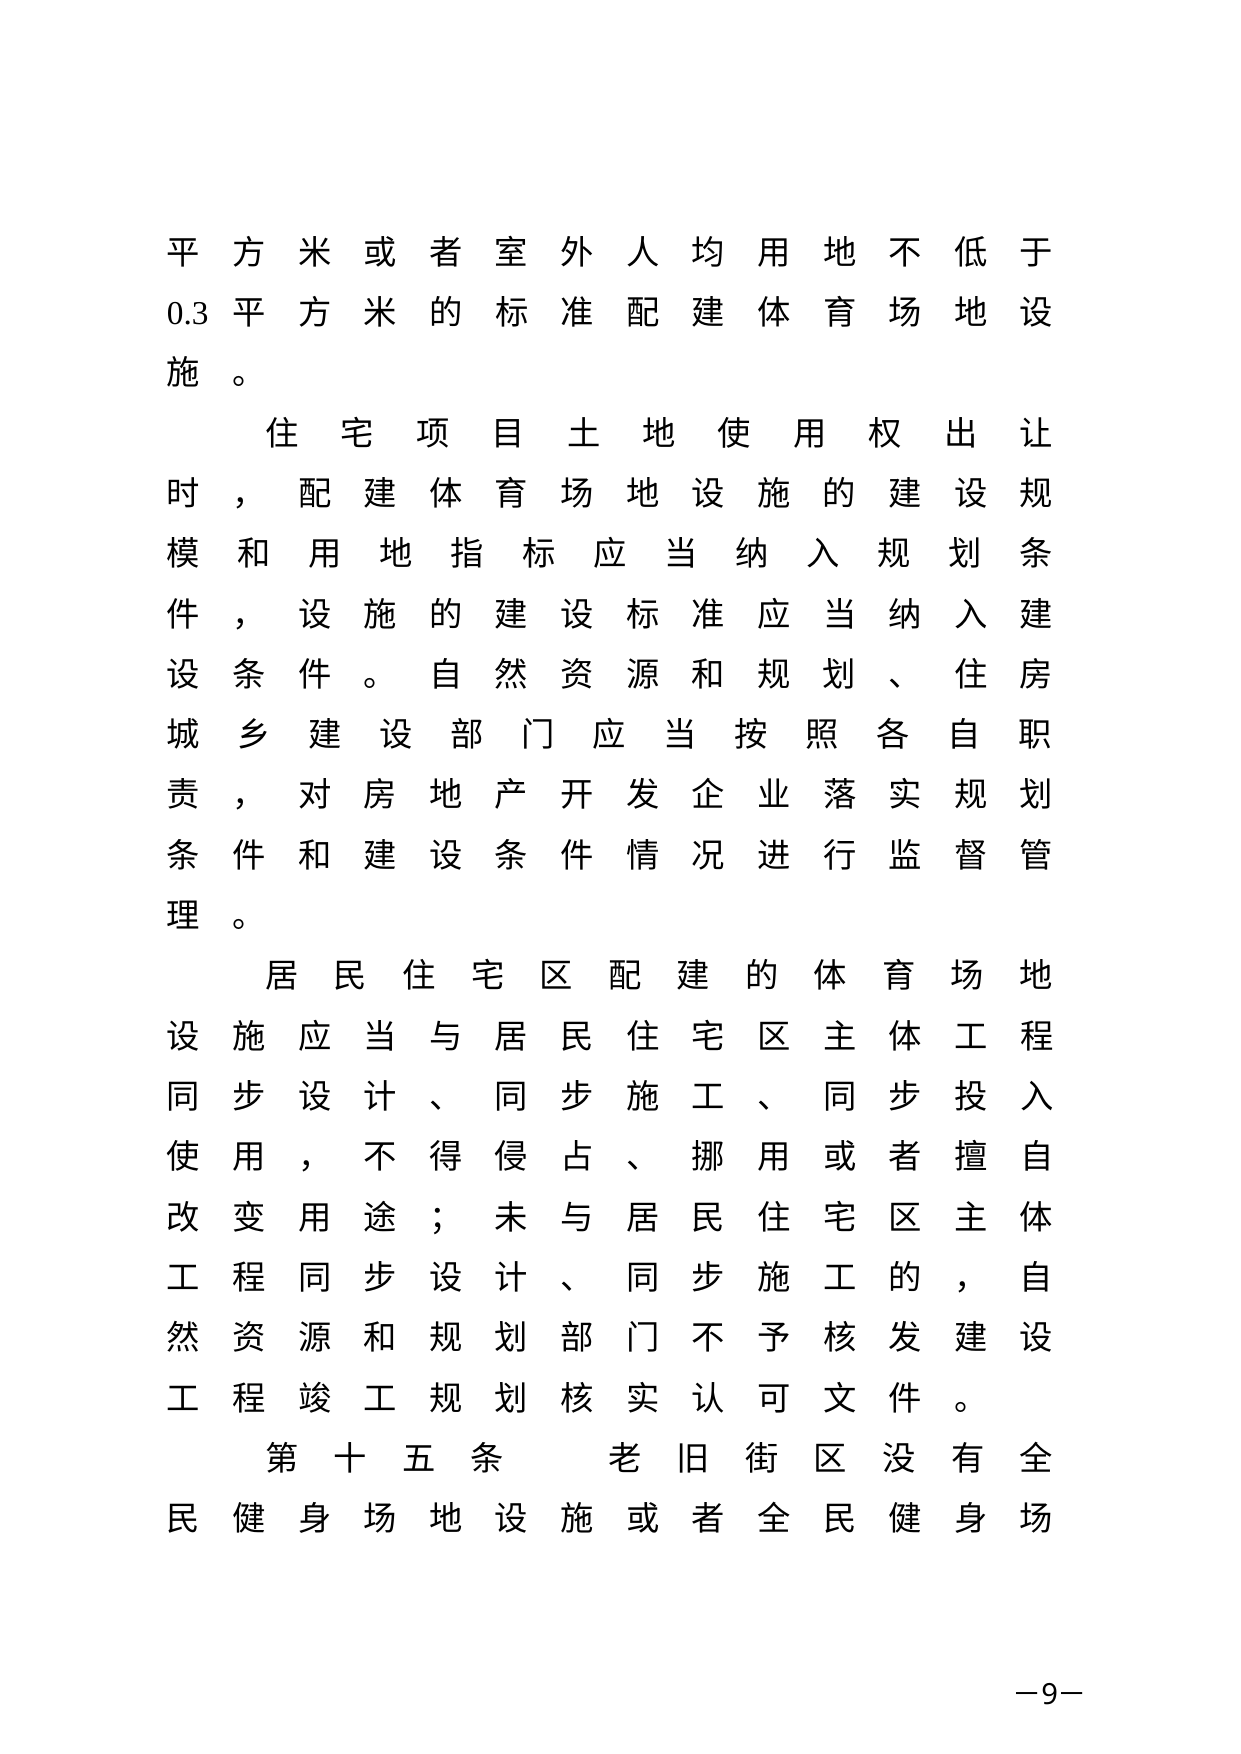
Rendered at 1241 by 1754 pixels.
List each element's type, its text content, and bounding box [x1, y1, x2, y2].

text 居民住宅区配建的体育场地设施应当与居民住宅区主体工程同步设计、同步施工、同步投入使用，不得侵占、挪用或者擅自改变用途；未与居民住宅区主体工程同步设计、同步施工的，自然资源和规划部门不予核发建设工程竣工规划核实认可文件。 [167, 943, 1085, 1426]
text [167, 219, 1085, 400]
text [167, 1426, 1085, 1546]
text 住宅项目土地使用权出让时，配建体育场地设施的建设规模和用地指标应当纳入规划条件，设施的建设标准应当纳入建设条件。自然资源和规划、住房城乡建设部门应当按照各自职责，对房地产开发企业落实规划条件和建设条件情况进行监督管理。 [167, 400, 1085, 943]
